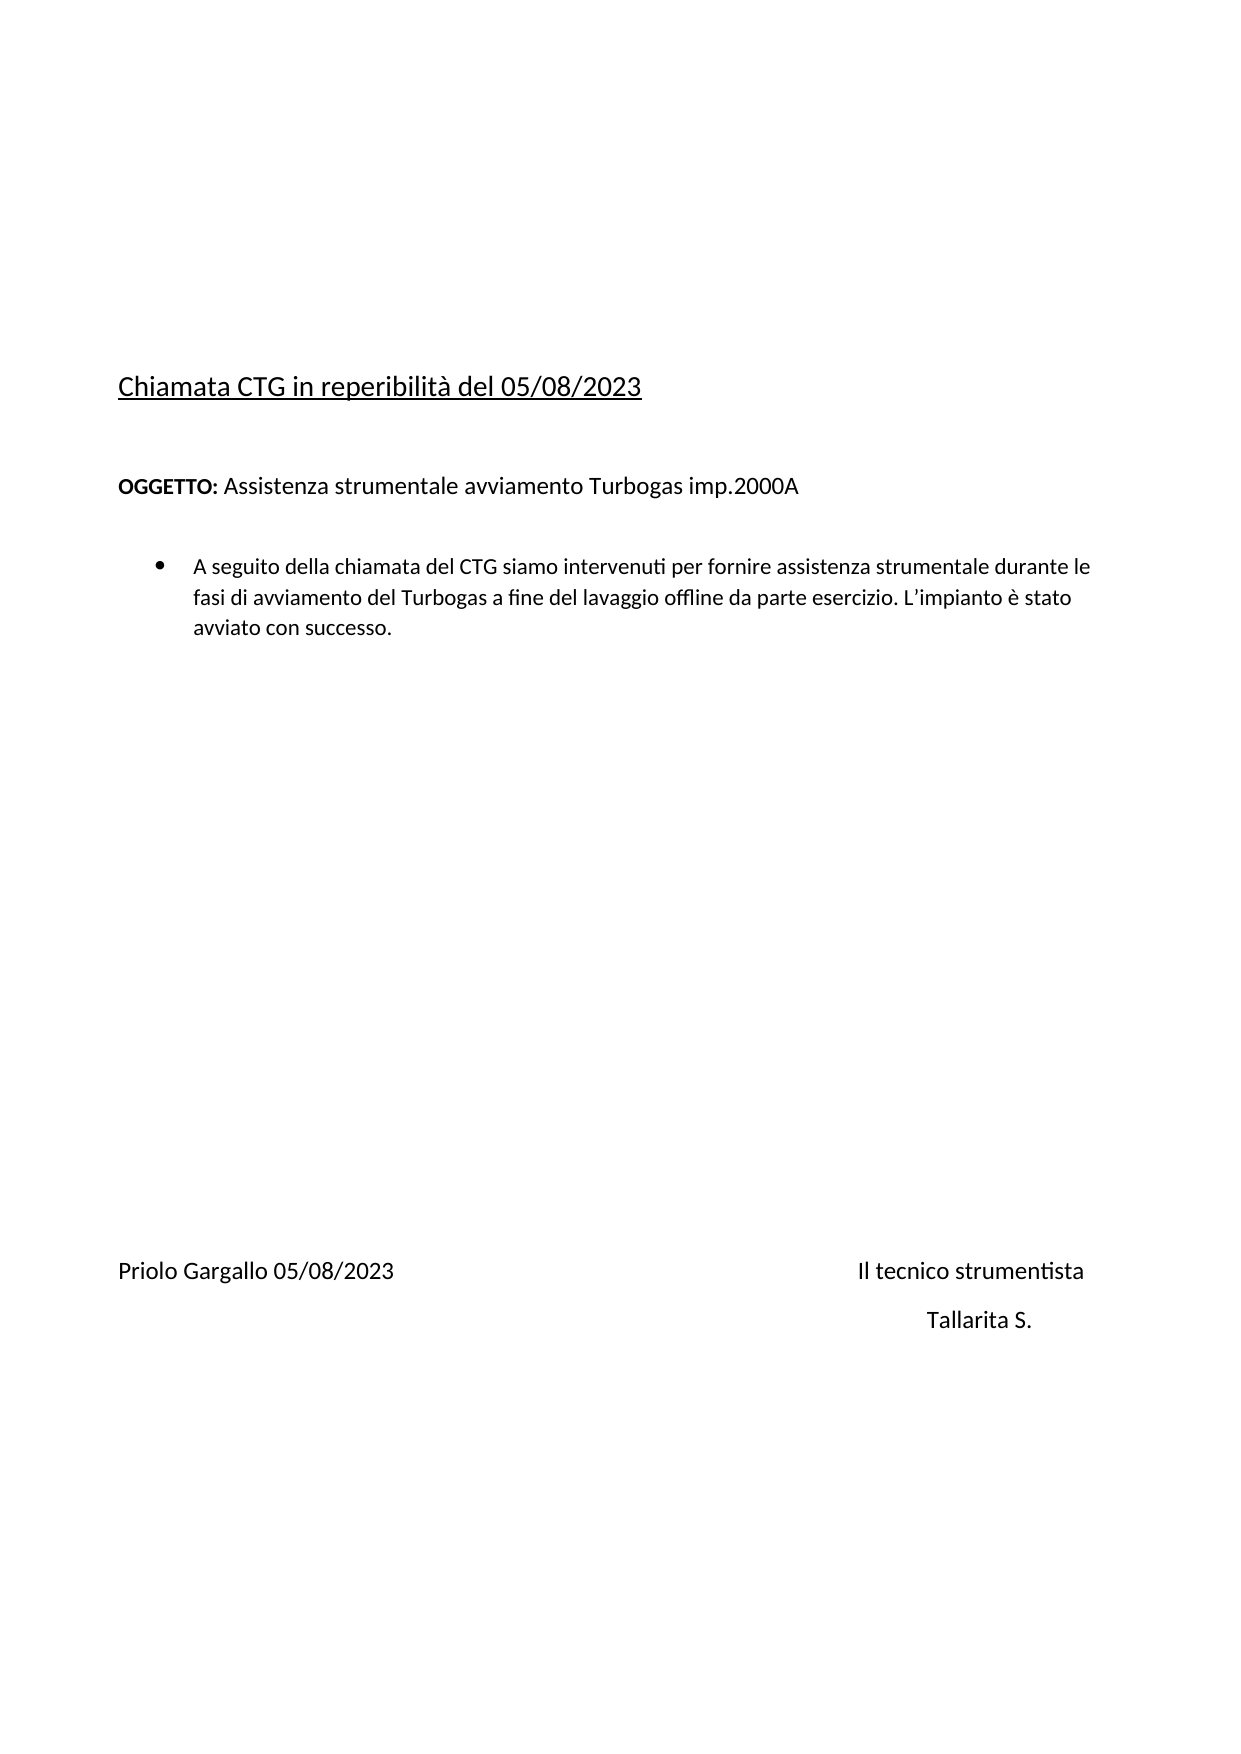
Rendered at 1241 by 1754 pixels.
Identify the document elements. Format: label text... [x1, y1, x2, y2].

list A seguito della chiamata del CTG siamo intervenuti per fornire assistenza strumentale durante le fasi di avviamento del Turbogas a fine del lavaggio offline da parte esercizio. L’impianto è stato avviato con successo. [156, 552, 1122, 641]
text Chiamata CTG in reperibilità del 05/08/2023 [118, 368, 1122, 404]
text Tallarita S. [118, 1304, 1122, 1335]
text Priolo Gargallo 05/08/2023 Il tecnico strumentista [118, 1255, 1122, 1285]
text OGGETTO: Assistenza strumentale avviamento Turbogas imp.2000A [118, 470, 1122, 501]
